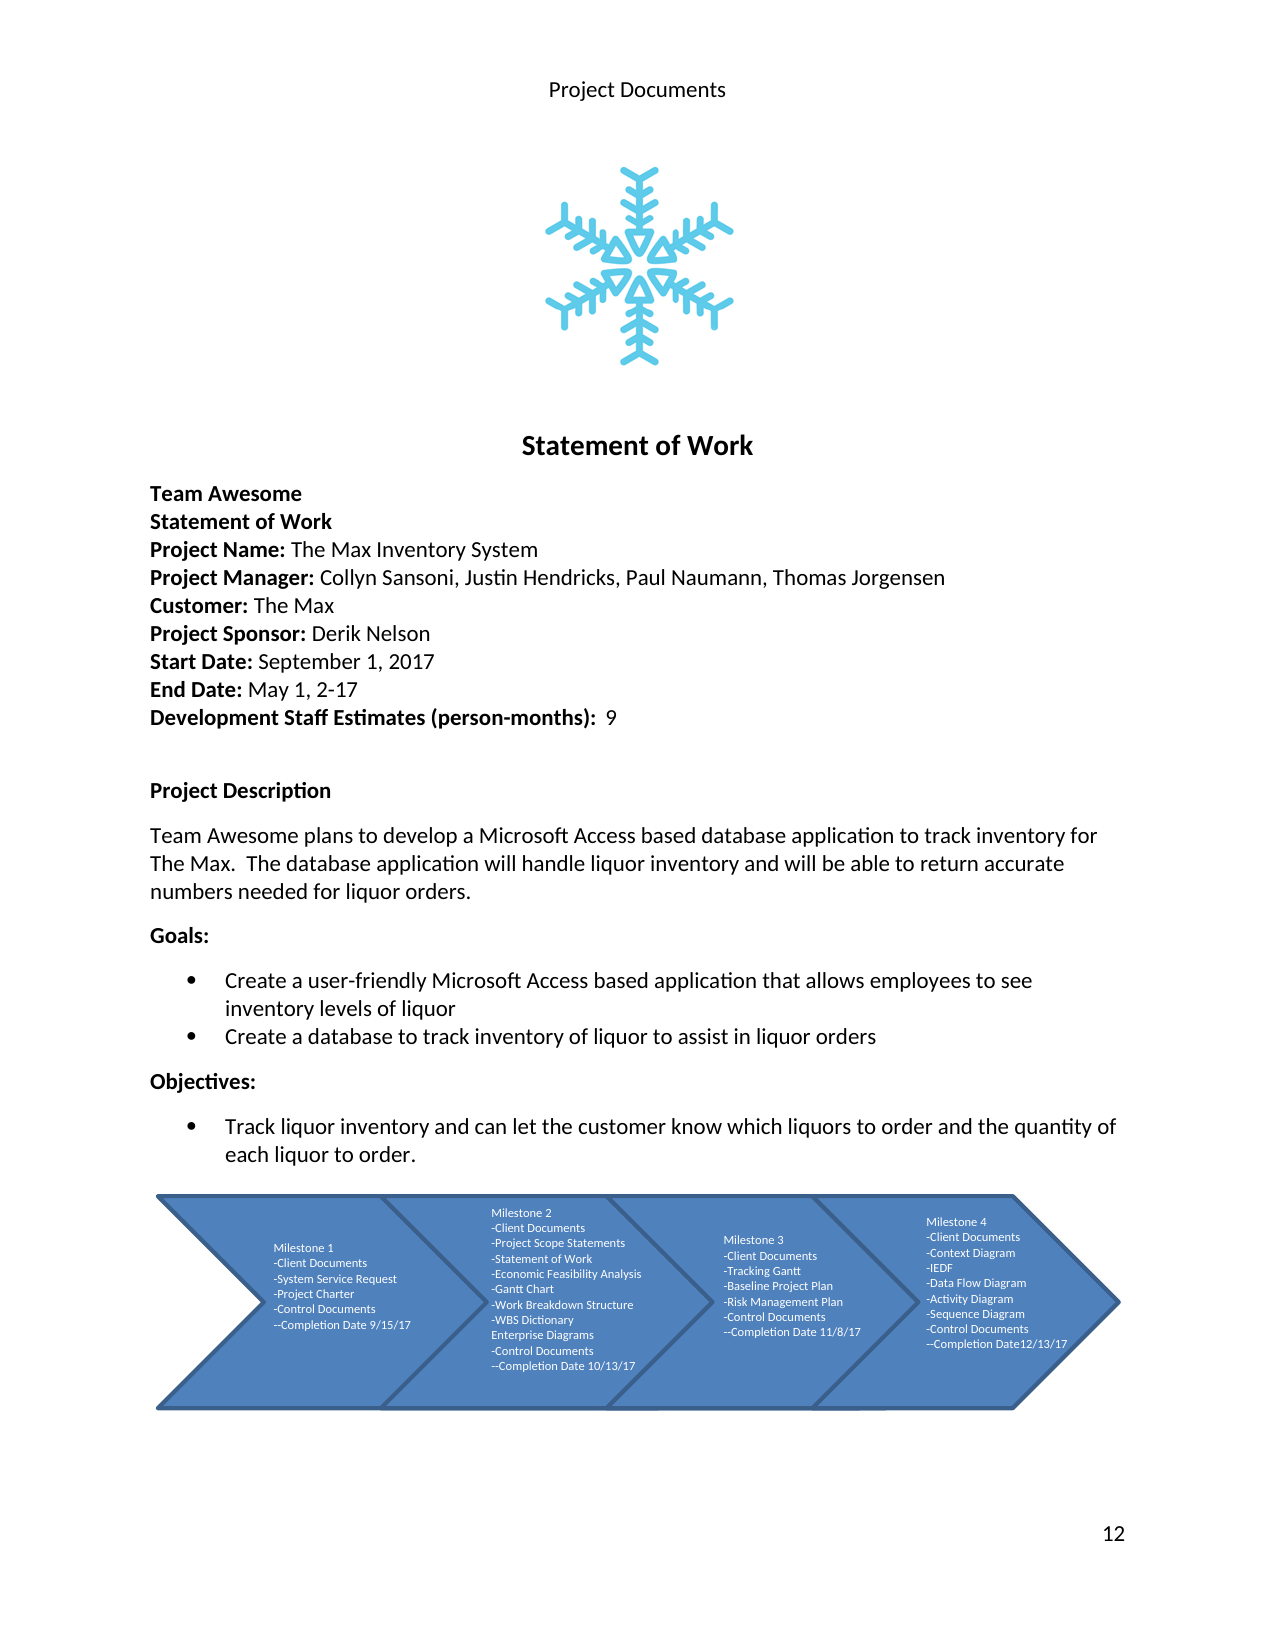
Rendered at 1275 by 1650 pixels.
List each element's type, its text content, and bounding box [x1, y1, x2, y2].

text Customer: The Max [150, 591, 1125, 619]
list Create a user-friendly Microsoft Access based application that allows employees to see inventory levels of liquor [187, 966, 1125, 1022]
list Track liquor inventory and can let the customer know which liquors to order and the quantity of each liquor to order. [187, 1112, 1125, 1168]
text End Date: May 1, 2-17 [150, 676, 1125, 703]
text Development Staff Estimates (person-months): 9 [150, 703, 1125, 732]
picture [369, 131, 907, 399]
text Statement of Work [150, 427, 1125, 463]
text Team Awesome [150, 479, 1125, 507]
text Project Sponsor: Derik Nelson [150, 619, 1125, 647]
text Statement of Work [150, 507, 1125, 535]
text Start Date: September 1, 2017 [150, 647, 1125, 676]
text Project Name: The Max Inventory System [150, 535, 1125, 563]
text Project Description [150, 776, 1125, 804]
list Create a database to track inventory of liquor to assist in liquor orders [187, 1022, 1125, 1050]
text Objectives: [150, 1067, 1125, 1095]
text Goals: [150, 922, 1125, 950]
text Project Manager: Collyn Sansoni, Justin Hendricks, Paul Naumann, Thomas Jorgensen [150, 563, 1125, 591]
text Team Awesome plans to develop a Microsoft Access based database application to track inventory for The Max. The database application will handle liquor inventory and will be able to return accurate numbers needed for liquor orders. [150, 821, 1125, 905]
